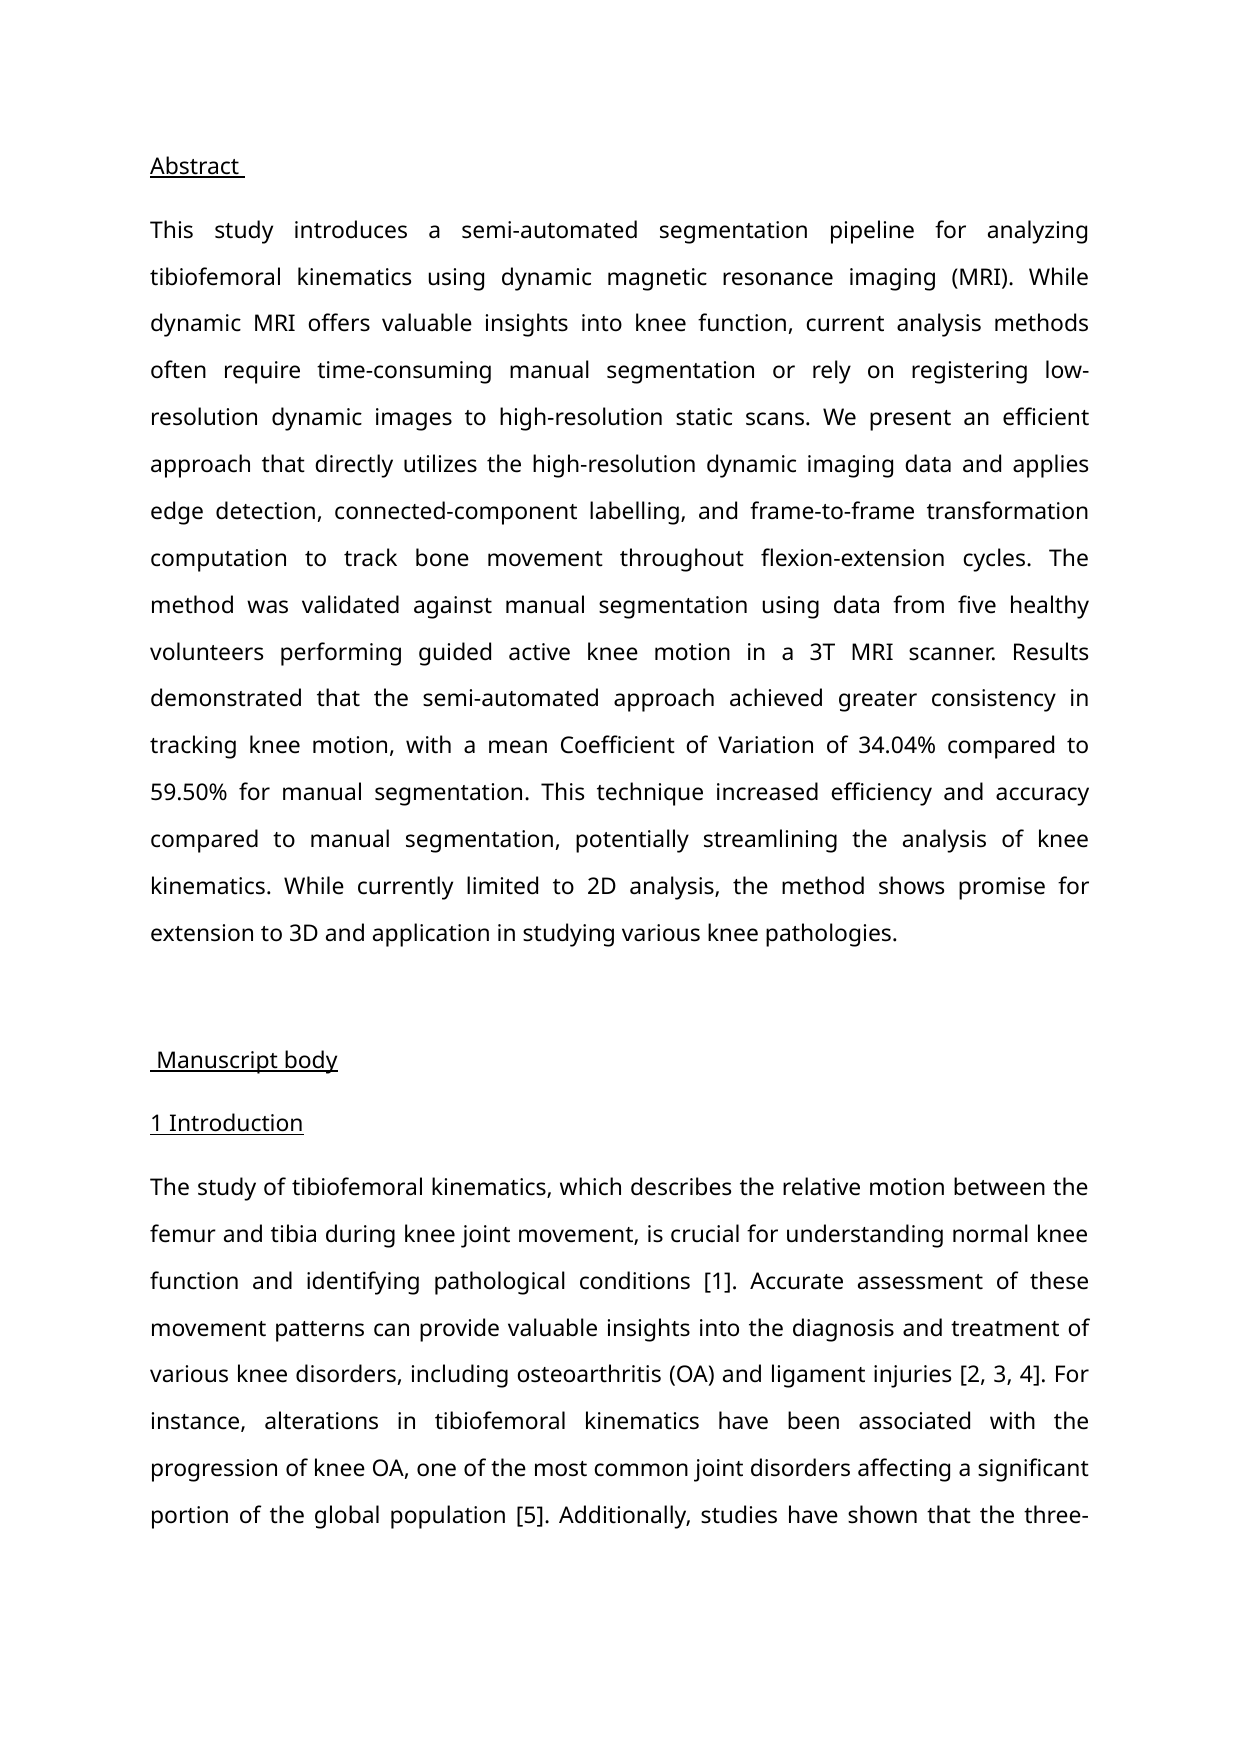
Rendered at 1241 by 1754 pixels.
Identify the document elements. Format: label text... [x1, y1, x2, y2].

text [150, 1171, 1090, 1530]
text This study introduces a semi-automated segmentation pipeline for analyzing tibiofemoral kinematics using dynamic magnetic resonance imaging (MRI). While dynamic MRI offers valuable insights into knee function, current analysis methods often require time-consuming manual segmentation or rely on registering low-resolution dynamic images to high-resolution static scans. We present an efficient approach that directly utilizes the high-resolution dynamic imaging data and applies edge detection, connected-component labelling, and frame-to-frame transformation computation to track bone movement throughout flexion-extension cycles. The method was validated against manual segmentation using data from five healthy volunteers performing guided active knee motion in a 3T MRI scanner. Results demonstrated that the semi-automated approach achieved greater consistency in tracking knee motion, with a mean Coefficient of Variation of 34.04% compared to 59.50% for manual segmentation. This technique increased efficiency and accuracy compared to manual segmentation, potentially streamlining the analysis of knee kinematics. While currently limited to 2D analysis, the method shows promise for extension to 3D and application in studying various knee pathologies. [150, 213, 1090, 948]
text 1 Introduction [150, 1107, 1090, 1138]
text Abstract [150, 150, 1090, 181]
text Manuscript body [150, 1044, 1090, 1075]
